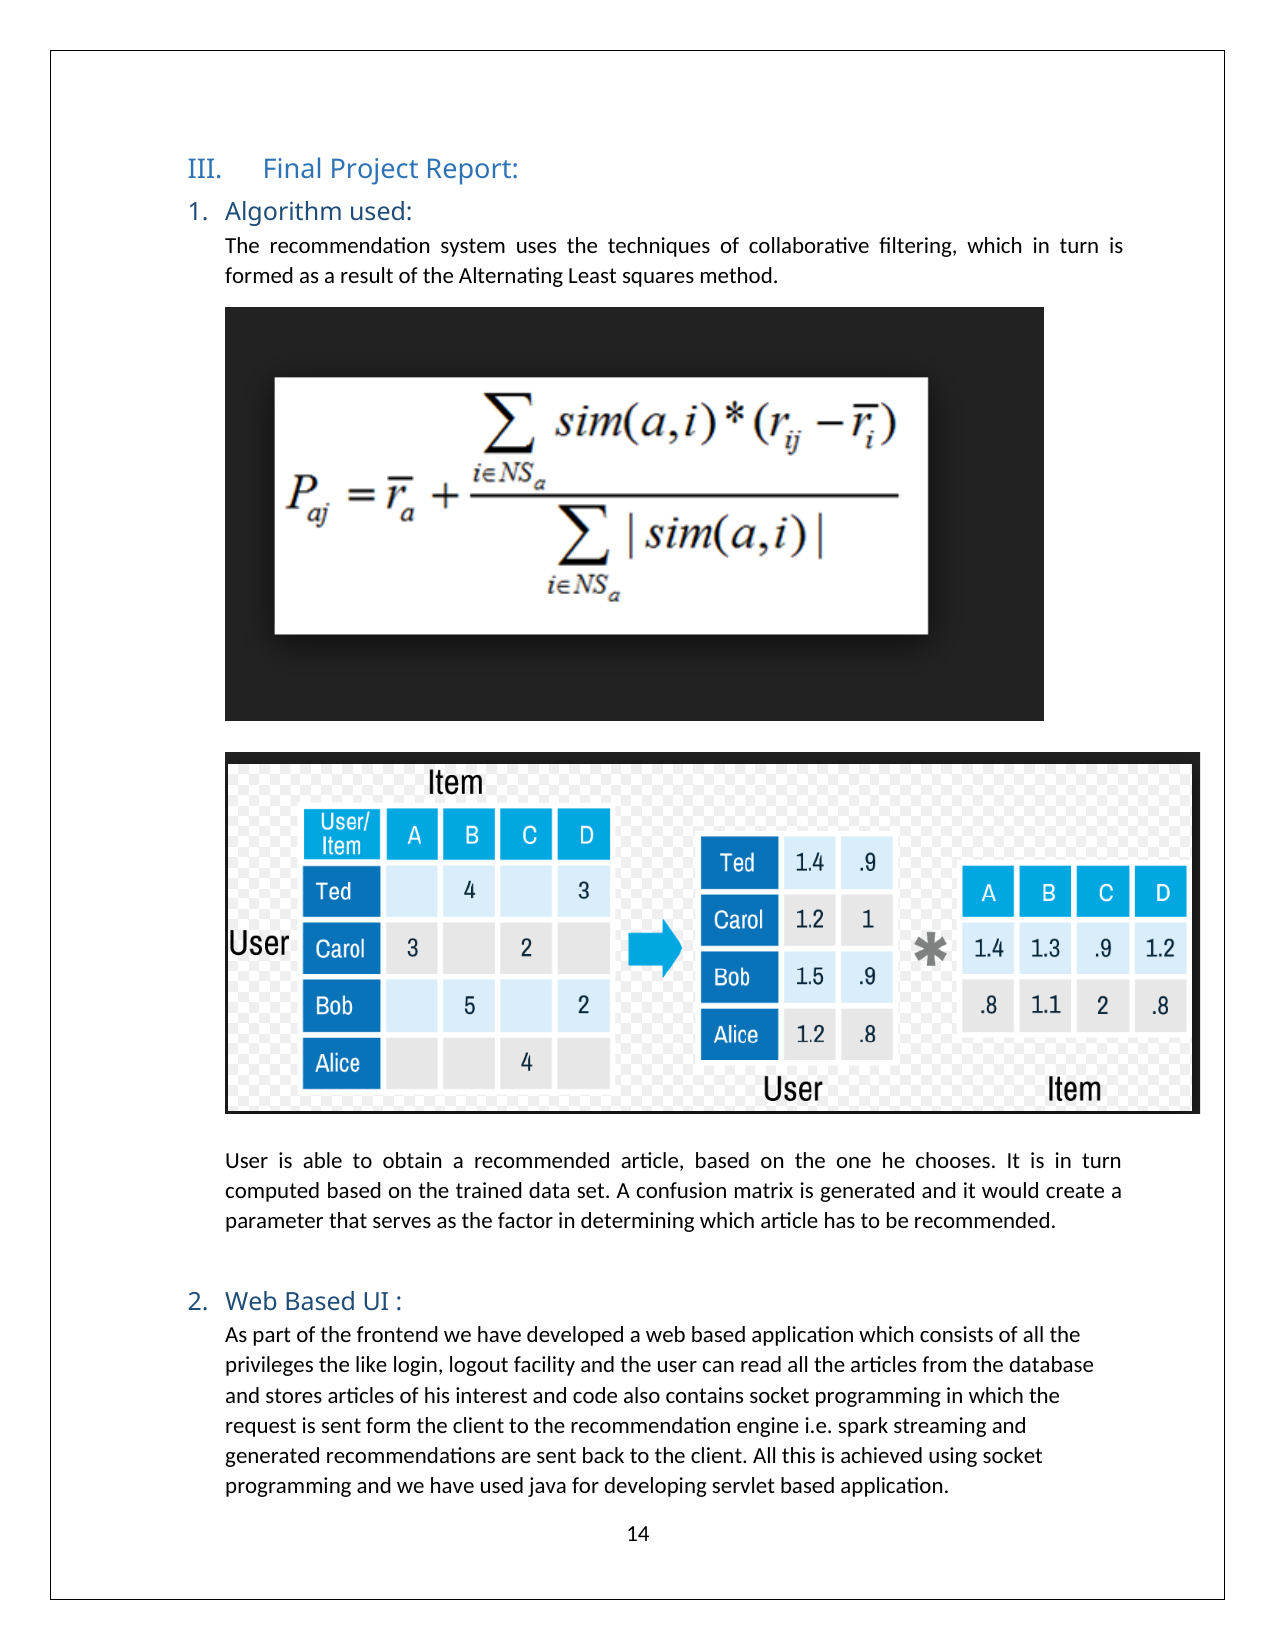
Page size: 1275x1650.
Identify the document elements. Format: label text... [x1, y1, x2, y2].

subtitle Web Based UI : [187, 1284, 1125, 1318]
list User is able to obtain a recommended article, based on the one he chooses. It is in turn computed based on the trained data set. A confusion matrix is generated and it would create a parameter that serves as the factor in determining which article has to be recommended. [225, 1146, 1125, 1234]
picture [225, 307, 1044, 721]
list As part of the frontend we have developed a web based application which consists of all the privileges the like login, logout facility and the user can read all the articles from the database and stores articles of his interest and code also contains socket programming in which the request is sent form the client to the recommendation engine i.e. spark streaming and generated recommendations are sent back to the client. All this is achieved using socket programming and we have used java for developing servlet based application. [225, 1320, 1125, 1499]
text The recommendation system uses the techniques of collaborative filtering, which in turn is formed as a result of the Alternating Least squares method. [225, 231, 1125, 289]
subtitle Algorithm used: [187, 194, 1125, 228]
subtitle Final Project Report: [187, 150, 1125, 187]
picture [225, 752, 1200, 1114]
